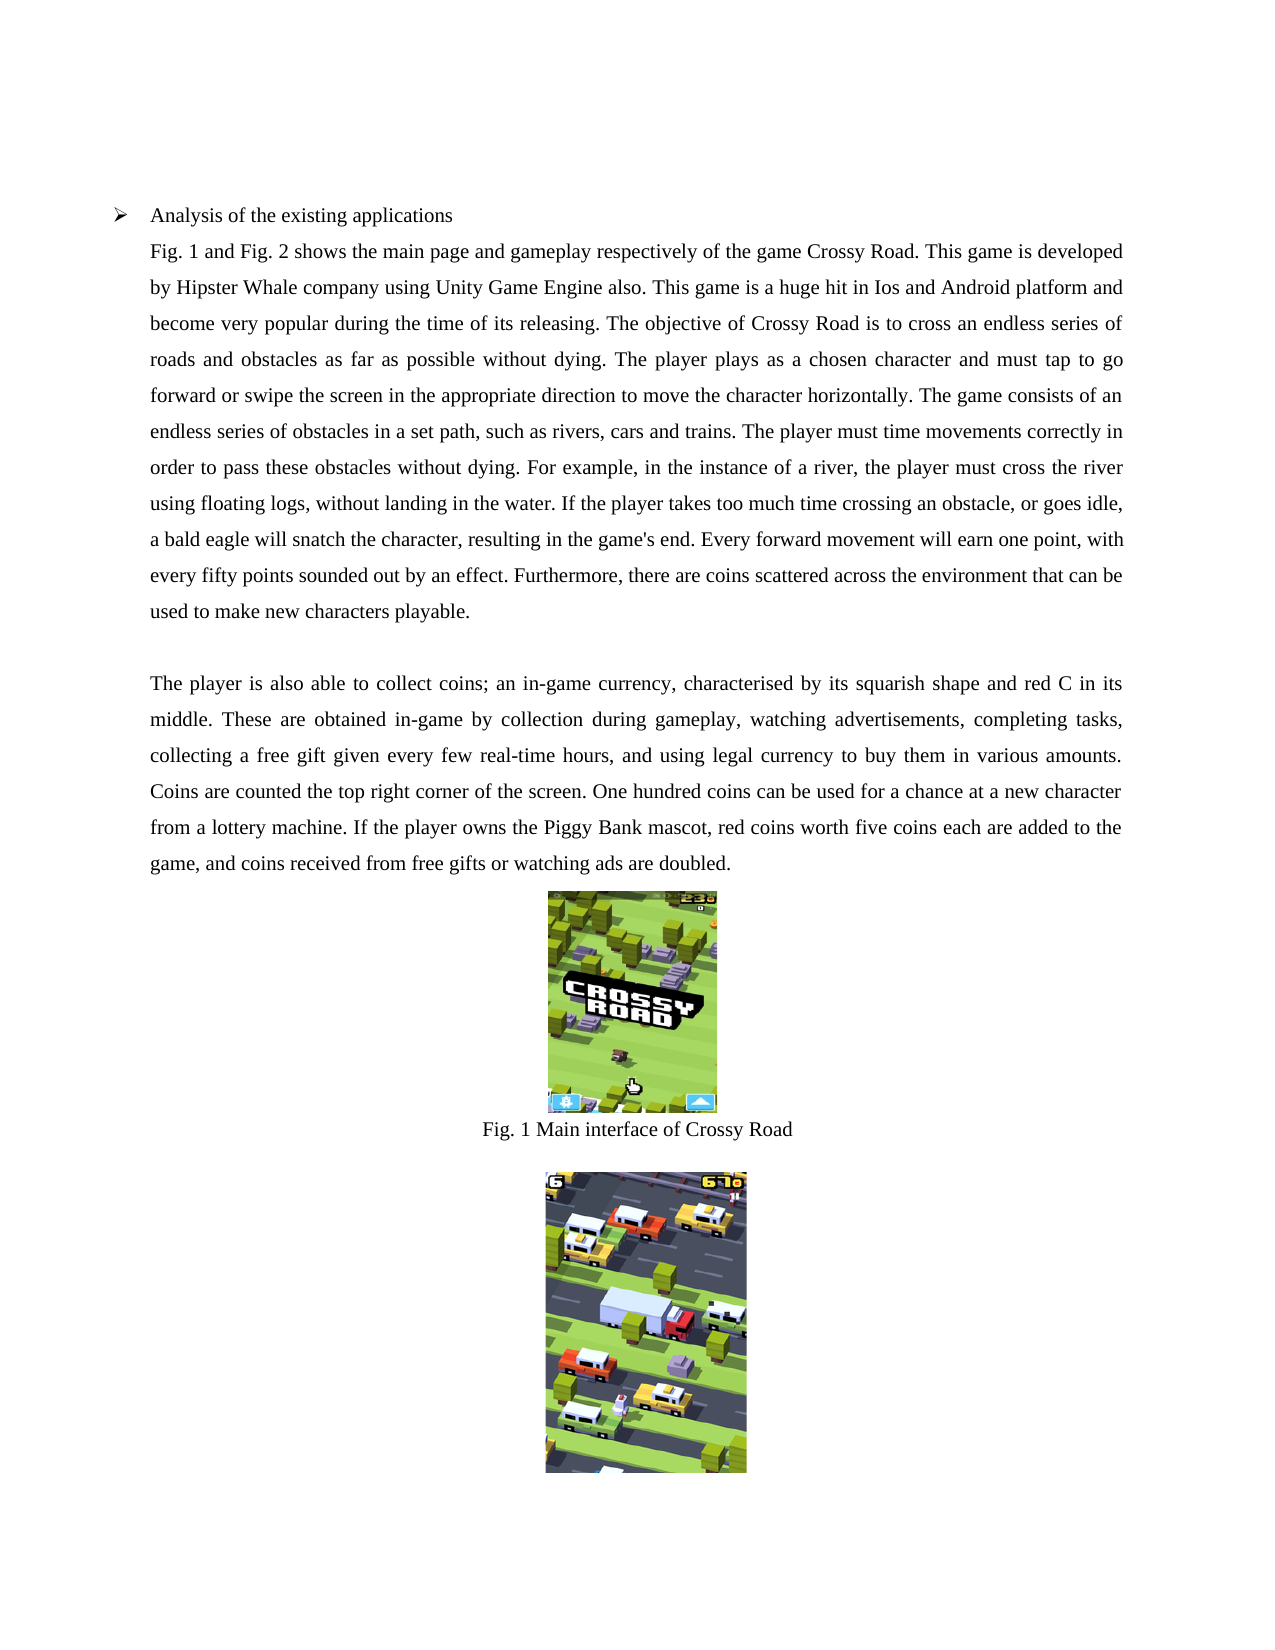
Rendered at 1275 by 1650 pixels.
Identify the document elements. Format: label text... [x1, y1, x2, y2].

picture [548, 891, 718, 1113]
picture [545, 1172, 747, 1473]
list Analysis of the existing applications [112, 203, 1124, 227]
list Fig. 1 and Fig. 2 shows the main page and gameplay respectively of the game Crossy Road. This game is developed by Hipster Whale company using Unity Game Engine also. This game is a huge hit in Ios and Android platform and become very popular during the time of its releasing. The objective of Crossy Road is to cross an endless series of roads and obstacles as far as possible without dying. The player plays as a chosen character and must tap to go forward or swipe the screen in the appropriate direction to move the character horizontally. The game consists of an endless series of obstacles in a set path, such as rivers, cars and trains. The player must time movements correctly in order to pass these obstacles without dying. For example, in the instance of a river, the player must cross the river using floating logs, without landing in the water. If the player takes too much time crossing an obstacle, or goes idle, a bald eagle will snatch the character, resulting in the game's end. Every forward movement will earn one point, with every fifty points sounded out by an effect. Furthermore, there are coins scattered across the environment that can be used to make new characters playable. [150, 238, 1124, 623]
list The player is also able to collect coins; an in-game currency, characterised by its squarish shape and red C in its middle. These are obtained in-game by collection during gameplay, watching advertisements, completing tasks, collecting a free gift given every few real-time hours, and using legal currency to buy them in various amounts. Coins are counted the top right corner of the screen. One hundred coins can be used for a chance at a new character from a lottery machine. If the player owns the Piggy Bank mascot, red coins worth five coins each are added to the game, and coins received from free gifts or watching ads are doubled. [150, 671, 1124, 875]
list Fig. 1 Main interface of Crossy Road [150, 1117, 1124, 1141]
